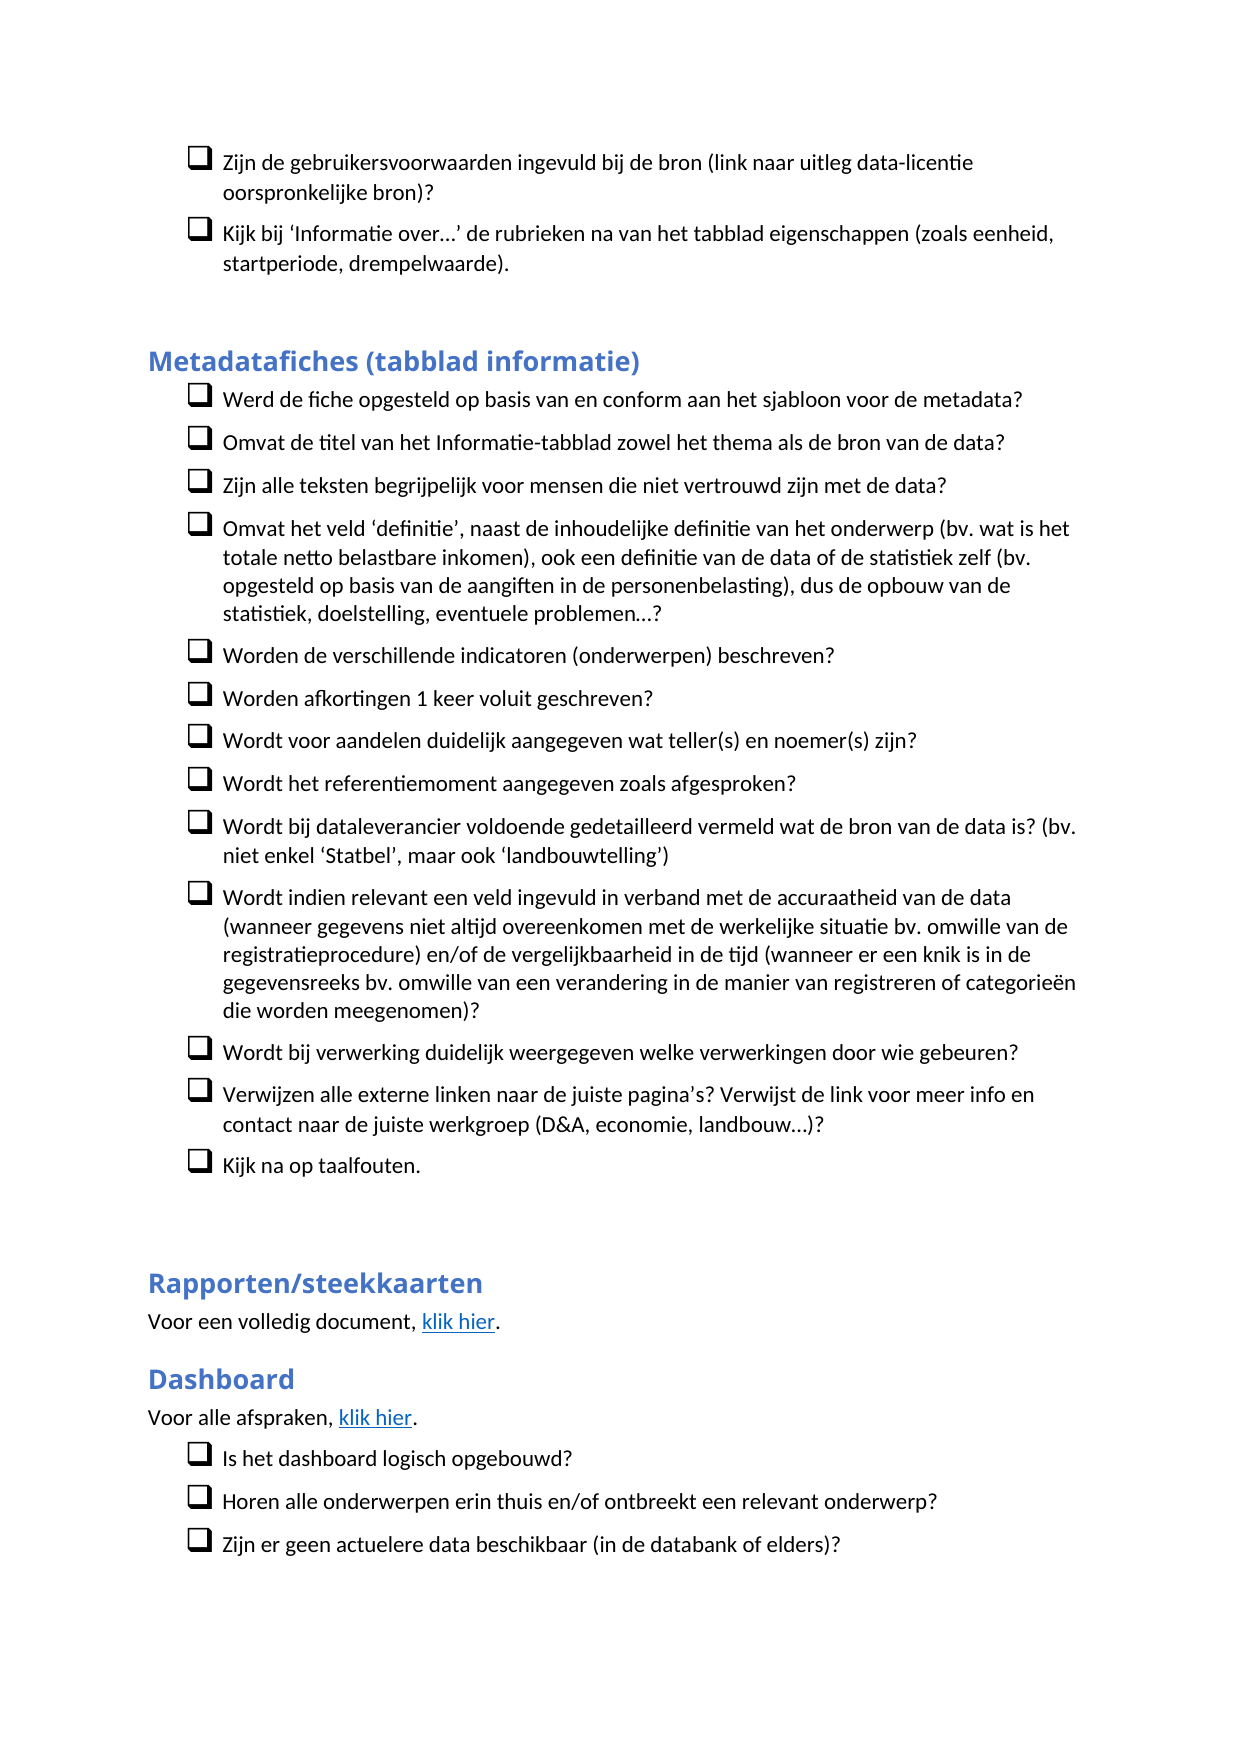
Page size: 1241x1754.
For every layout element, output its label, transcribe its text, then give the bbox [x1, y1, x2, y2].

list Verwijzen alle externe linken naar de juiste pagina’s? Verwijst de link voor meer info en contact naar de juiste werkgroep (D&A, economie, landbouw…)? [185, 1080, 1093, 1138]
list Zijn alle teksten begrijpelijk voor mensen die niet vertrouwd zijn met de data? [185, 470, 1093, 501]
subtitle Dashboard [148, 1360, 1093, 1397]
list Kijk na op taalfouten. [185, 1151, 1093, 1181]
list Omvat de titel van het Informatie-tabblad zowel het thema als de bron van de data? [185, 427, 1093, 458]
subtitle Rapporten/steekkaarten [148, 1265, 1093, 1302]
list Werd de fiche opgesteld op basis van en conform aan het sjabloon voor de metadata? [185, 385, 1093, 415]
list Horen alle onderwerpen erin thuis en/of ontbreekt een relevant onderwerp? [185, 1486, 1093, 1516]
list Worden de verschillende indicatoren (onderwerpen) beschreven? [185, 640, 1093, 670]
list Omvat het veld ‘definitie’, naast de inhoudelijke definitie van het onderwerp (bv. wat is het totale netto belastbare inkomen), ook een definitie van de data of de statistiek zelf (bv. opgesteld op basis van de aangiften in de personenbelasting), dus de opbouw van de statistiek, doelstelling, eventuele problemen…? [185, 513, 1093, 627]
list Wordt bij verwerking duidelijk weergegeven welke verwerkingen door wie gebeuren? [185, 1037, 1093, 1067]
list Worden afkortingen 1 keer voluit geschreven? [185, 683, 1093, 713]
list Wordt het referentiemoment aangegeven zoals afgesproken? [185, 768, 1093, 799]
list Wordt indien relevant een veld ingevuld in verband met de accuraatheid van de data (wanneer gegevens niet altijd overeenkomen met de werkelijke situatie bv. omwille van de registratieprocedure) en/of de vergelijkbaarheid in de tijd (wanneer er een knik is in de gegevensreeks bv. omwille van een verandering in de manier van registreren of categorieën die worden meegenomen)? [185, 882, 1093, 1024]
list Zijn er geen actuelere data beschikbaar (in de databank of elders)? [185, 1529, 1093, 1559]
list Zijn de gebruikersvoorwaarden ingevuld bij de bron (link naar uitleg data-licentie oorspronkelijke bron)? [185, 148, 1093, 206]
text Voor alle afspraken, klik hier. [148, 1403, 1093, 1431]
list Wordt voor aandelen duidelijk aangegeven wat teller(s) en noemer(s) zijn? [185, 726, 1093, 756]
text Voor een volledig document, klik hier. [148, 1307, 1093, 1335]
list Wordt bij dataleverancier voldoende gedetailleerd vermeld wat de bron van de data is? (bv. niet enkel ‘Statbel’, maar ook ‘landbouwtelling’) [185, 811, 1093, 869]
list Is het dashboard logisch opgebouwd? [185, 1443, 1093, 1474]
subtitle Metadatafiches (tabblad informatie) [148, 342, 1093, 379]
list Kijk bij ‘Informatie over…’ de rubrieken na van het tabblad eigenschappen (zoals eenheid, startperiode, drempelwaarde). [185, 218, 1093, 277]
